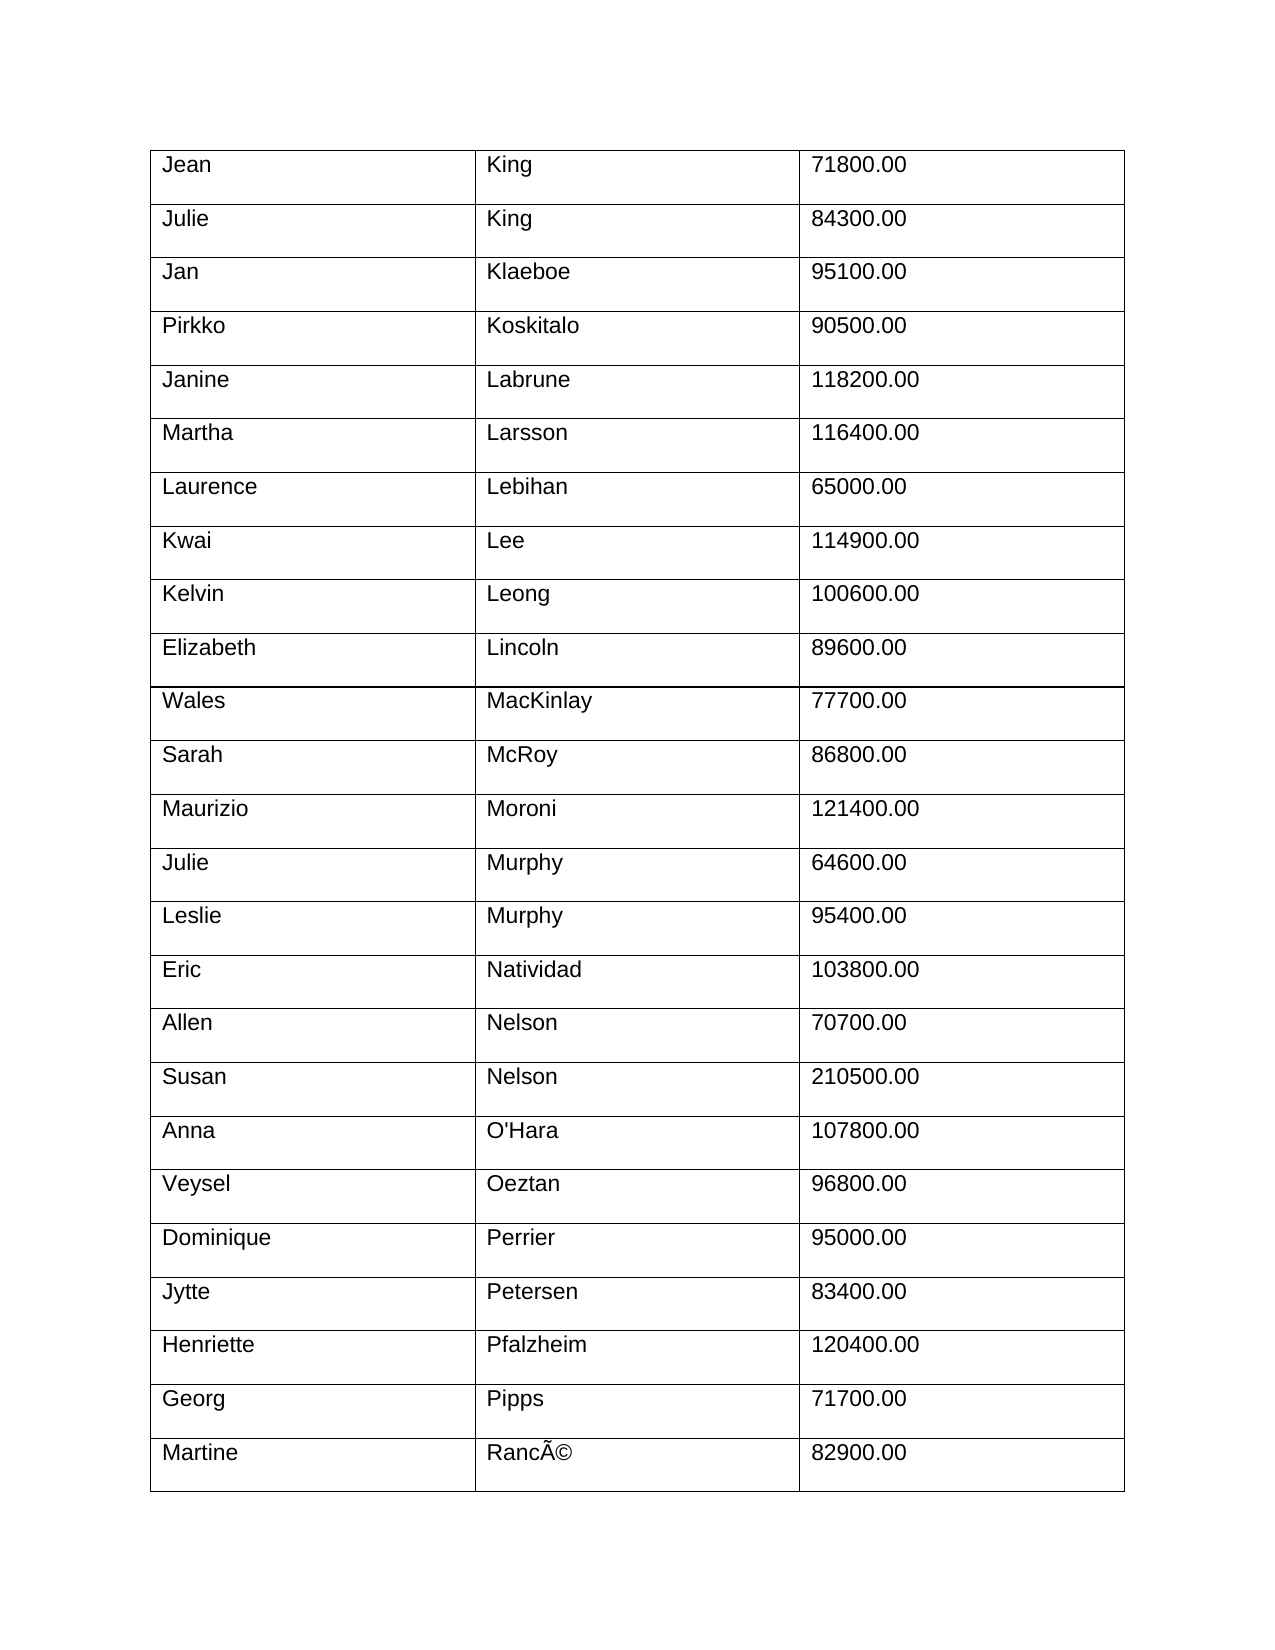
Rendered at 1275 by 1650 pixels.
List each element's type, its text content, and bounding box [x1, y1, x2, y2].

table_cell Maurizio [151, 795, 475, 847]
table_cell Veysel [151, 1170, 475, 1223]
table_cell 86800.00 [800, 741, 1124, 794]
table_cell 70700.00 [800, 1009, 1124, 1062]
table_cell Petersen [476, 1278, 799, 1330]
table_cell Janine [151, 366, 475, 418]
table_cell Wales [151, 688, 475, 740]
table_cell Murphy [476, 849, 799, 901]
table_cell Oeztan [476, 1170, 799, 1223]
table_cell 95000.00 [800, 1224, 1124, 1277]
table_cell 121400.00 [800, 795, 1124, 847]
table_cell Jean [151, 151, 475, 204]
table_cell Labrune [476, 366, 799, 418]
table_cell Nelson [476, 1009, 799, 1062]
table_cell Leong [476, 580, 799, 633]
table_cell Perrier [476, 1224, 799, 1277]
table_cell Lincoln [476, 634, 799, 686]
table_cell Martha [151, 419, 475, 472]
table_cell Kelvin [151, 580, 475, 633]
table_cell 118200.00 [800, 366, 1124, 418]
table_cell 114900.00 [800, 527, 1124, 579]
table_cell 103800.00 [800, 956, 1124, 1008]
table_cell Pipps [476, 1385, 799, 1437]
table_cell Julie [151, 205, 475, 257]
table_cell 77700.00 [800, 688, 1124, 740]
table_cell 95100.00 [800, 258, 1124, 311]
table_cell MacKinlay [476, 688, 799, 740]
table_cell O'Hara [476, 1117, 799, 1169]
table_cell Martine [151, 1439, 475, 1491]
table_cell Allen [151, 1009, 475, 1062]
table_cell Jytte [151, 1278, 475, 1330]
table_cell 90500.00 [800, 312, 1124, 364]
table_cell 64600.00 [800, 849, 1124, 901]
table_cell Pirkko [151, 312, 475, 364]
table_cell Jan [151, 258, 475, 311]
table_cell Lebihan [476, 473, 799, 526]
table_cell Klaeboe [476, 258, 799, 311]
table_cell Nelson [476, 1063, 799, 1116]
table_cell 83400.00 [800, 1278, 1124, 1330]
table_cell Laurence [151, 473, 475, 526]
table_cell 210500.00 [800, 1063, 1124, 1116]
table_cell Lee [476, 527, 799, 579]
table_cell Dominique [151, 1224, 475, 1277]
table_cell RancÃ© [476, 1439, 799, 1491]
table_cell Pfalzheim [476, 1331, 799, 1384]
table_cell Henriette [151, 1331, 475, 1384]
table_cell Elizabeth [151, 634, 475, 686]
table_cell 96800.00 [800, 1170, 1124, 1223]
table_cell Susan [151, 1063, 475, 1116]
table_cell Kwai [151, 527, 475, 579]
table_cell King [476, 205, 799, 257]
table_cell 71800.00 [800, 151, 1124, 204]
table_cell 71700.00 [800, 1385, 1124, 1437]
table_cell Natividad [476, 956, 799, 1008]
table_cell Georg [151, 1385, 475, 1437]
table_cell 65000.00 [800, 473, 1124, 526]
table_cell 100600.00 [800, 580, 1124, 633]
table_cell 82900.00 [800, 1439, 1124, 1491]
table_cell 89600.00 [800, 634, 1124, 686]
table_cell Koskitalo [476, 312, 799, 364]
table_cell 107800.00 [800, 1117, 1124, 1169]
table_cell King [476, 151, 799, 204]
table_cell 95400.00 [800, 902, 1124, 955]
table_cell 84300.00 [800, 205, 1124, 257]
table_cell Sarah [151, 741, 475, 794]
table_cell Leslie [151, 902, 475, 955]
table_cell Eric [151, 956, 475, 1008]
table_cell 116400.00 [800, 419, 1124, 472]
table_cell Julie [151, 849, 475, 901]
table_cell Murphy [476, 902, 799, 955]
table_cell McRoy [476, 741, 799, 794]
table_cell 120400.00 [800, 1331, 1124, 1384]
table_cell Anna [151, 1117, 475, 1169]
table_cell Moroni [476, 795, 799, 847]
table_cell Larsson [476, 419, 799, 472]
